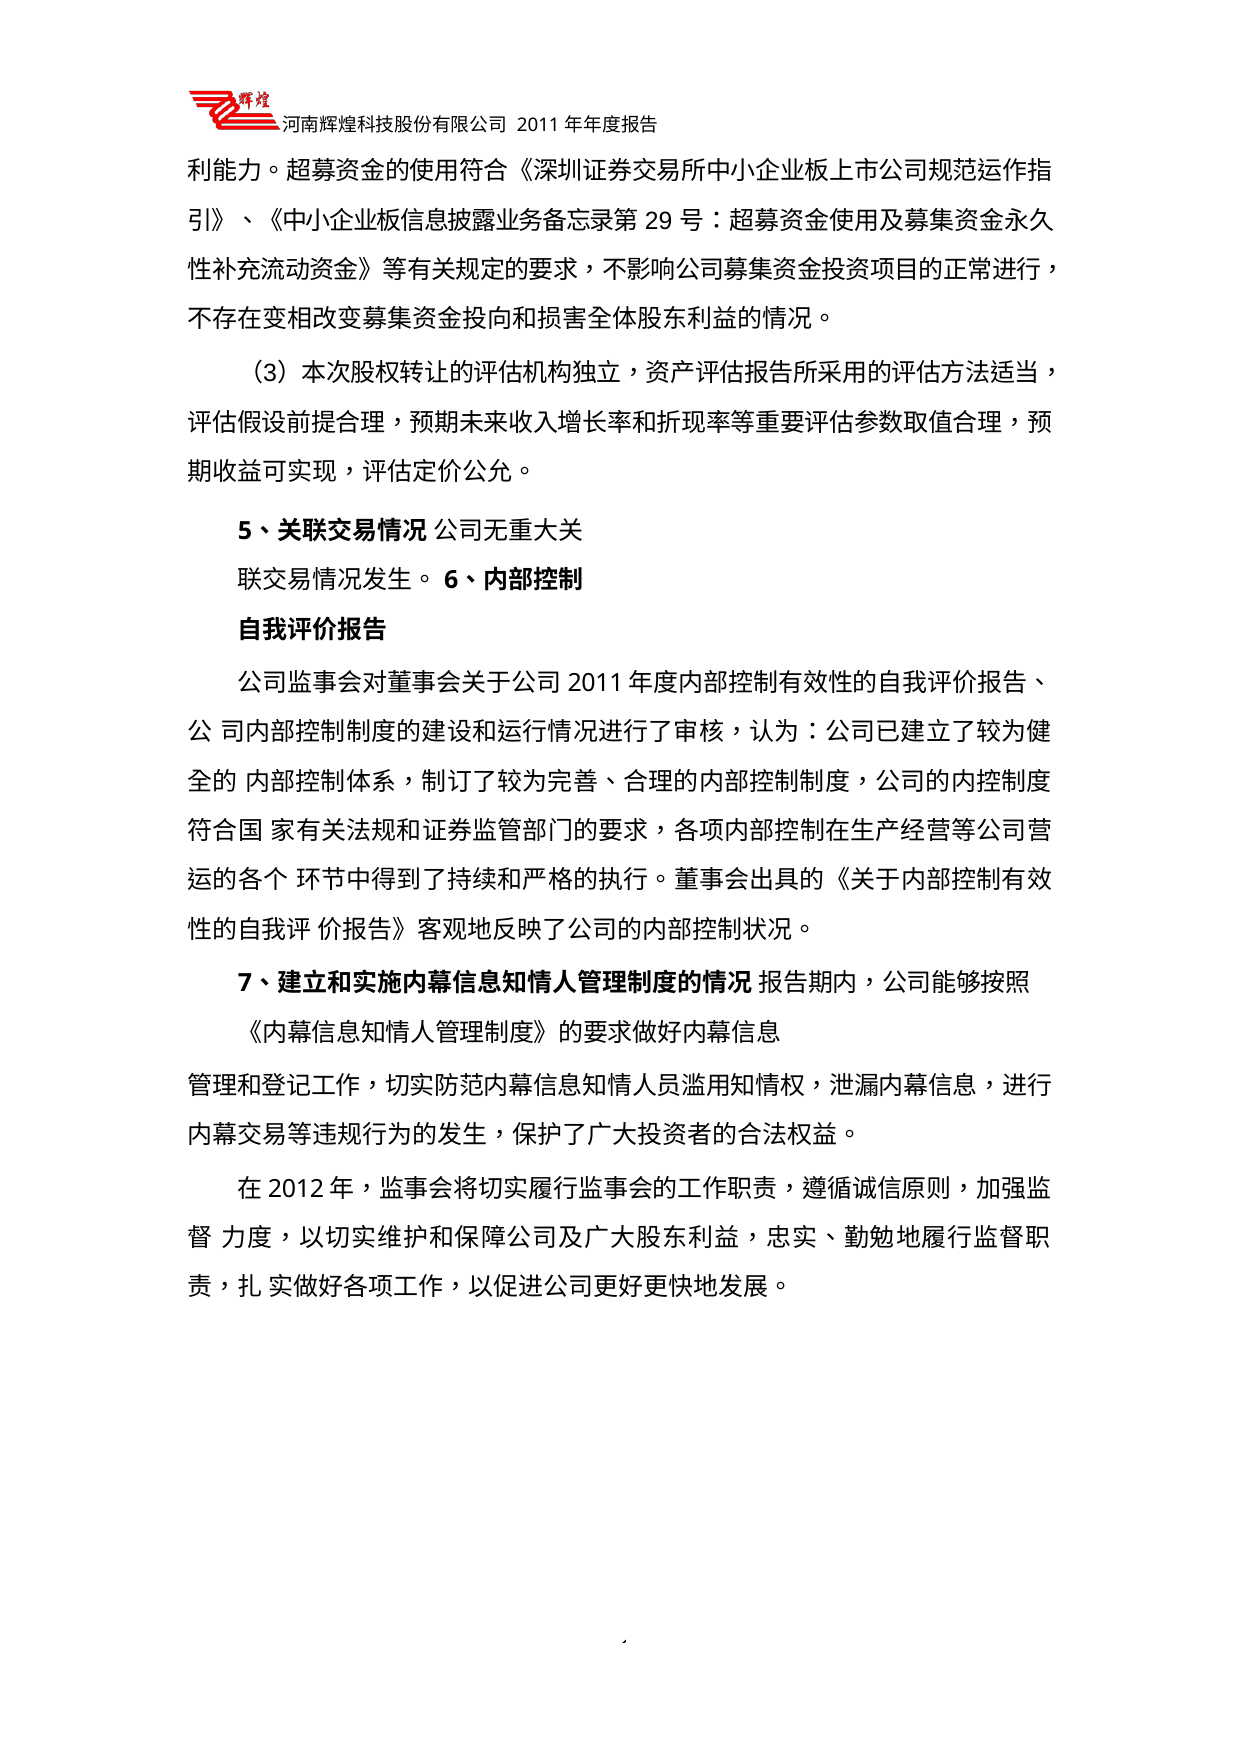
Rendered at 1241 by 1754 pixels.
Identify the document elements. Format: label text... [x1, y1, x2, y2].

text 公司监事会对董事会关于公司2011年度内部控制有效性的自我评价报告、公 司内部控制制度的建设和运行情况进行了审核，认为：公司已建立了较为健全的 内部控制体系，制订了较为完善、合理的内部控制制度，公司的内控制度符合国 家有关法规和证券监管部门的要求，各项内部控制在生产经营等公司营运的各个 环节中得到了持续和严格的执行。董事会出具的《关于内部控制有效性的自我评 价报告》客观地反映了公司的内部控制状况。 [187, 665, 1053, 946]
picture [187, 88, 282, 131]
text 利能力。超募资金的使用符合《深圳证券交易所中小企业板上市公司规范运作指 引》、《中小企业板信息披露业务备忘录第 29 号：超募资金使用及募集资金永久 性补充流动资金》等有关规定的要求，不影响公司募集资金投资项目的正常进行， 不存在变相改变募集资金投向和损害全体股东利益的情况。 [187, 153, 1067, 335]
text 在2012年，监事会将切实履行监事会的工作职责，遵循诚信原则，加强监督 力度，以切实维护和保障公司及广大股东利益，忠实、勤勉地履行监督职责，扎 实做好各项工作，以促进公司更好更快地发展。 [187, 1170, 1053, 1303]
text （3）本次股权转让的评估机构独立，资产评估报告所采用的评估方法适当， 评估假设前提合理，预期未来收入增长率和折现率等重要评估参数取值合理，预 期收益可实现，评估定价公允。 [187, 355, 1067, 488]
text 管理和登记工作，切实防范内幕信息知情人员滥用知情权，泄漏内幕信息，进行 内幕交易等违规行为的发生，保护了广大投资者的合法权益。 [187, 1067, 1054, 1151]
text 7、建立和实施内幕信息知情人管理制度的情况 报告期内，公司能够按照《内幕信息知情人管理制度》的要求做好内幕信息 [237, 965, 1054, 1048]
text 5、关联交易情况 公司无重大关联交易情况发生。 6、内部控制自我评价报告 [237, 513, 589, 646]
